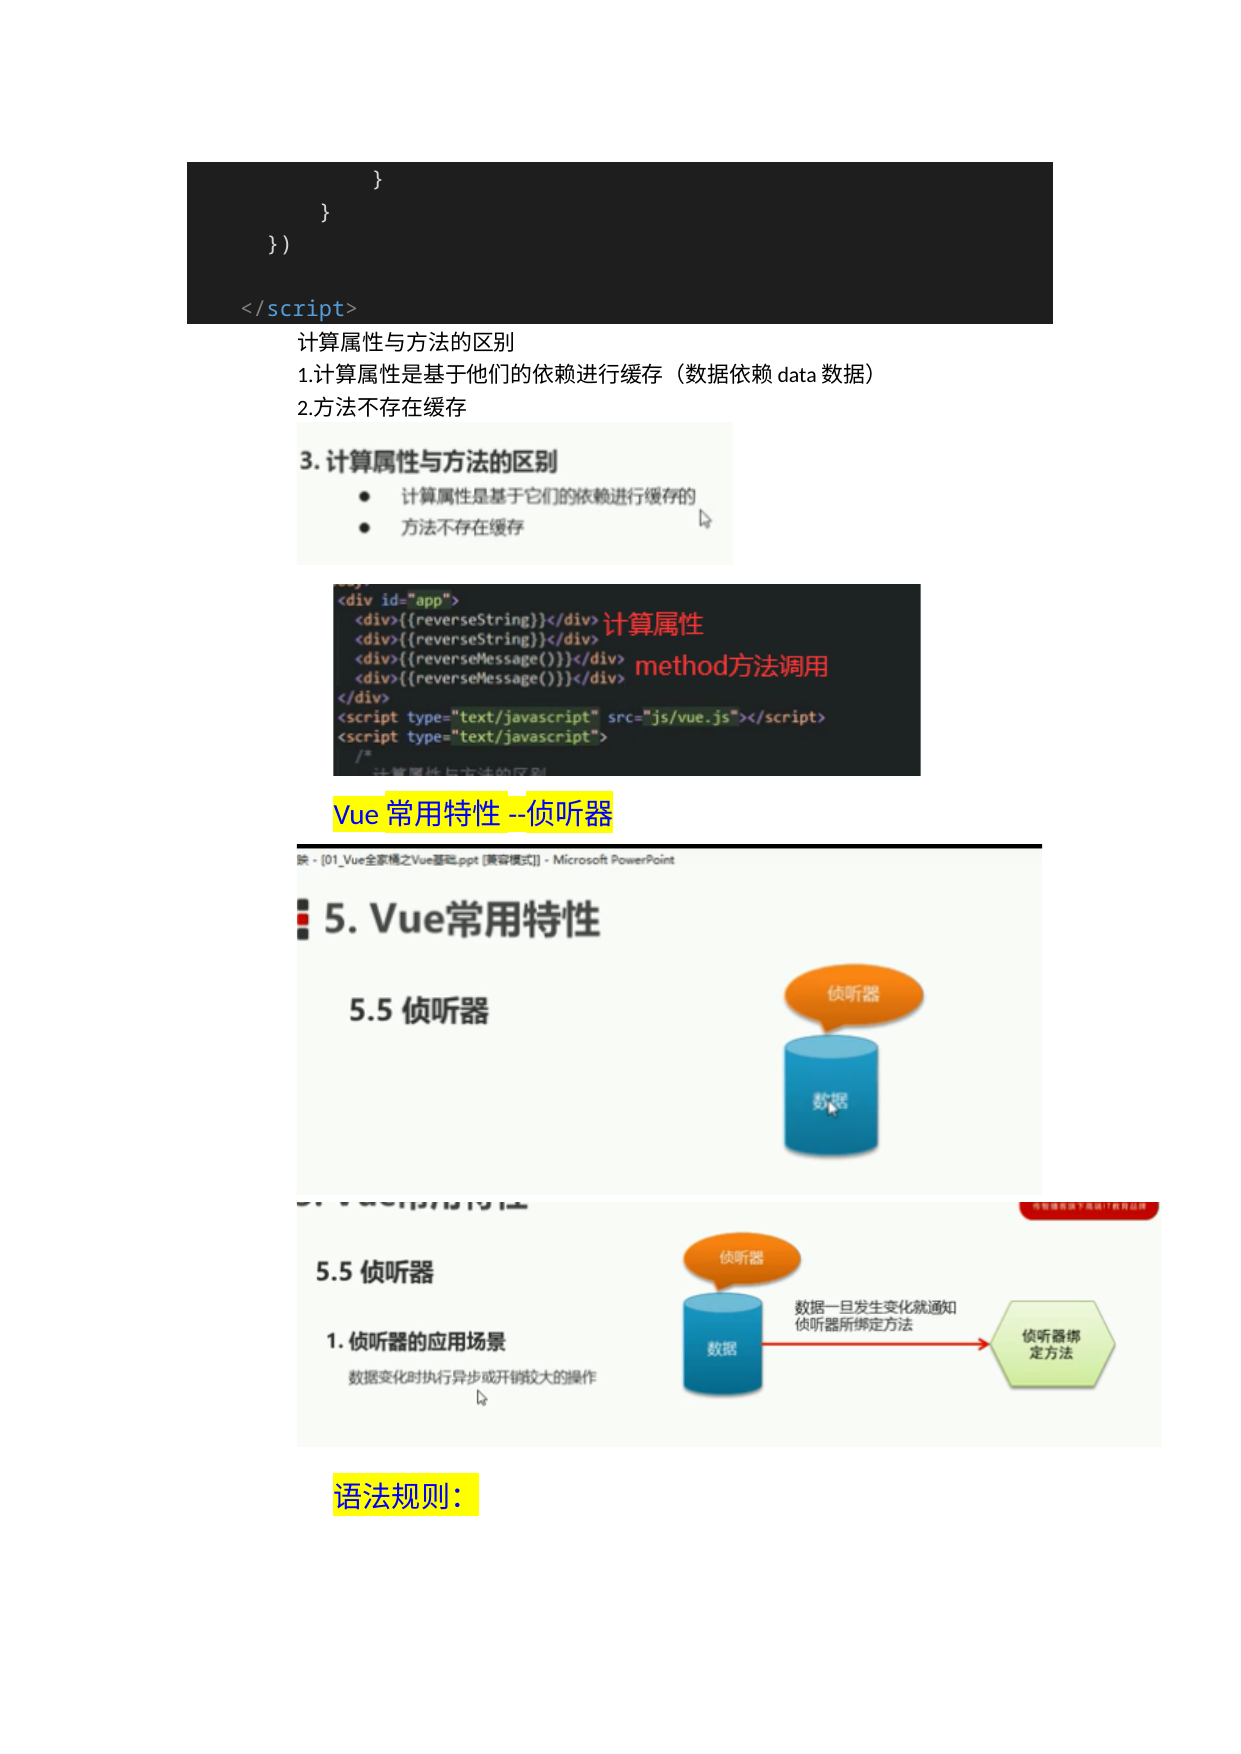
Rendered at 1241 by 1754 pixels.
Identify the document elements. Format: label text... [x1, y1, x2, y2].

picture [296, 844, 1043, 1195]
text } [187, 194, 1053, 227]
picture [296, 422, 733, 565]
text </script> [187, 292, 1053, 324]
list 方法不存在缓存 [187, 389, 1053, 422]
text }) [187, 227, 1053, 259]
text } [187, 162, 1053, 194]
list Vue常用特性 --侦听器 [187, 779, 1053, 844]
list 计算属性是基于他们的依赖进行缓存（数据依赖data数据） [187, 357, 1053, 389]
picture [333, 584, 921, 776]
list 语法规则： [187, 1462, 1053, 1527]
picture [296, 1202, 1162, 1447]
list 计算属性与方法的区别 [187, 324, 1053, 357]
